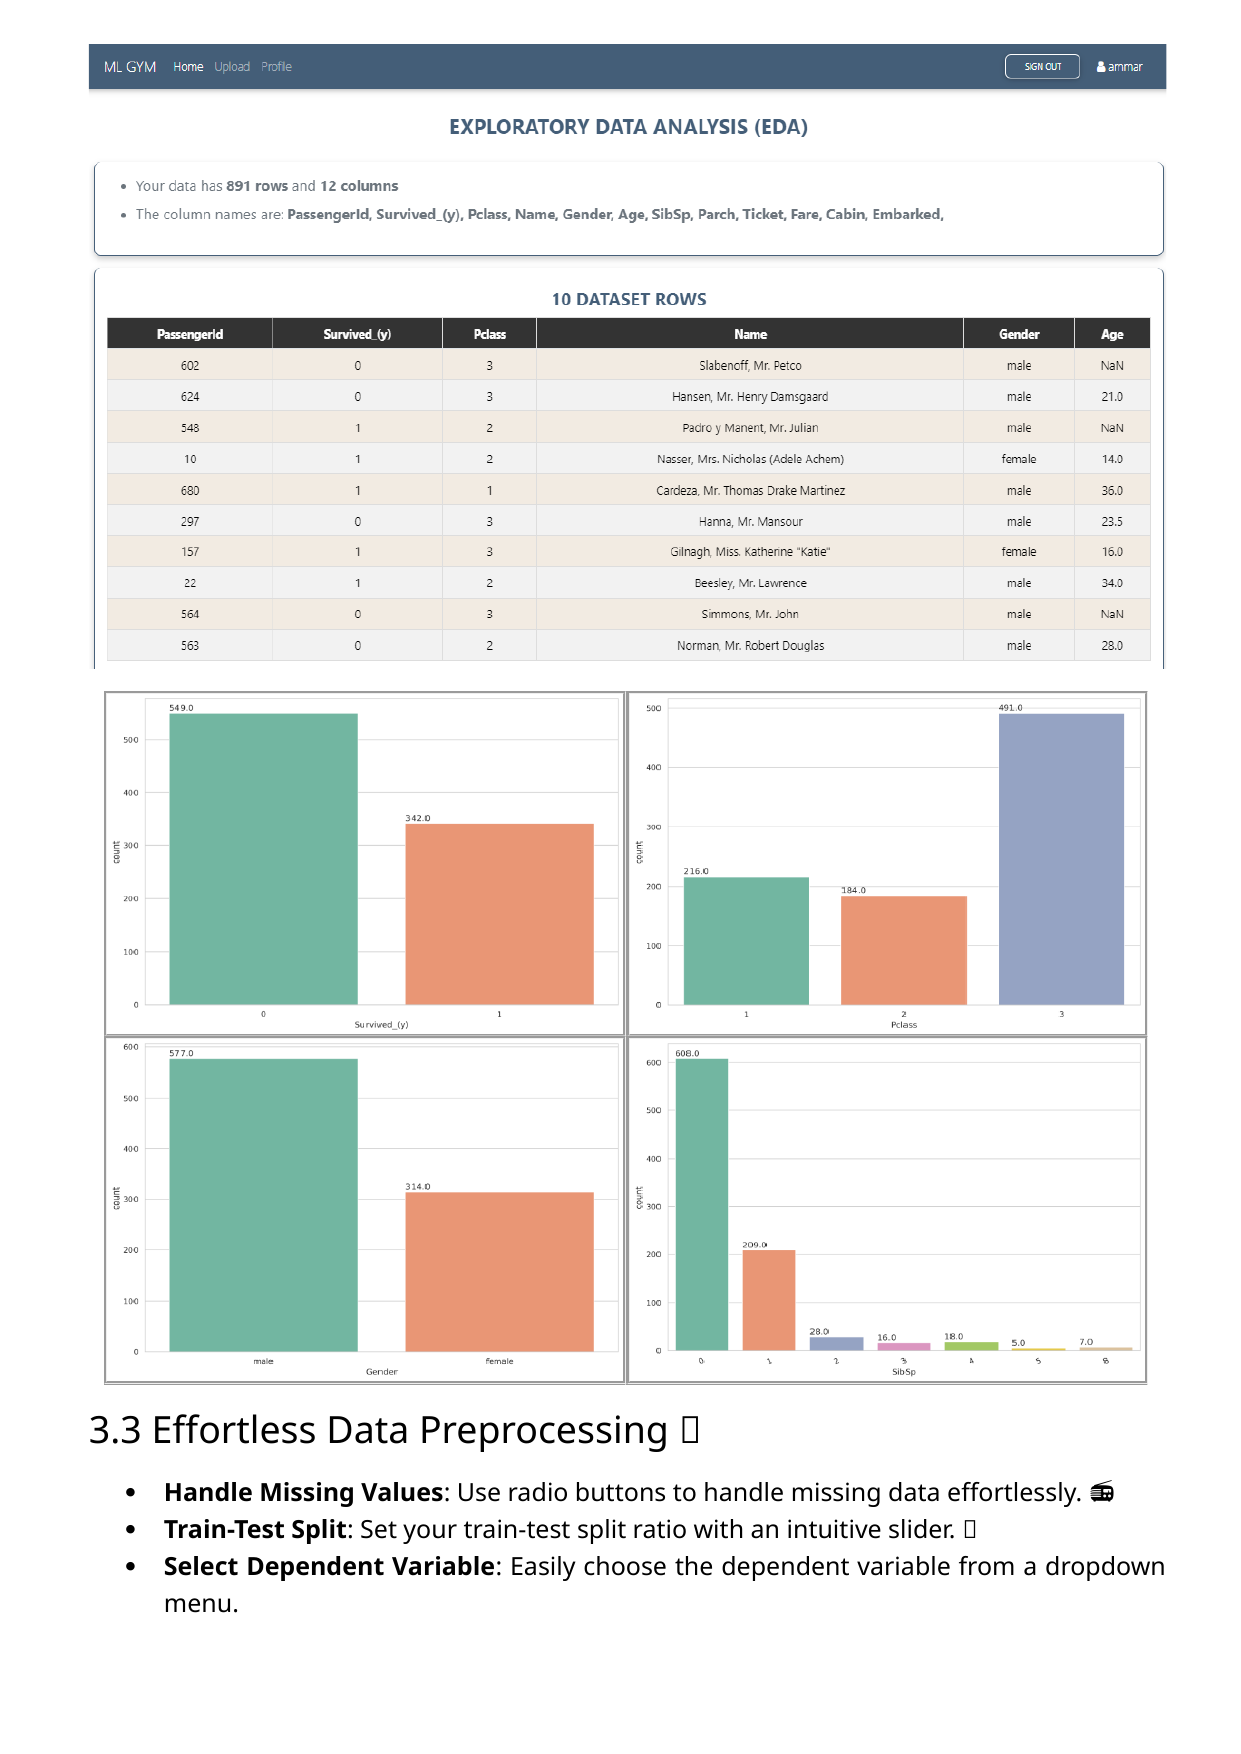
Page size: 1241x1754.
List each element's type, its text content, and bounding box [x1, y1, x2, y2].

list Train-Test Split: Set your train-test split ratio with an intuitive slider. 🔄 [126, 1512, 1167, 1546]
list Select Dependent Variable: Easily choose the dependent variable from a dropdown menu. [126, 1548, 1167, 1619]
picture [88, 44, 1167, 669]
text 3.3 Effortless Data Preprocessing 🧹 [89, 1403, 1167, 1454]
picture [103, 687, 1152, 1385]
list Handle Missing Values: Use radio buttons to handle missing data effortlessly. 📻 [126, 1475, 1167, 1509]
